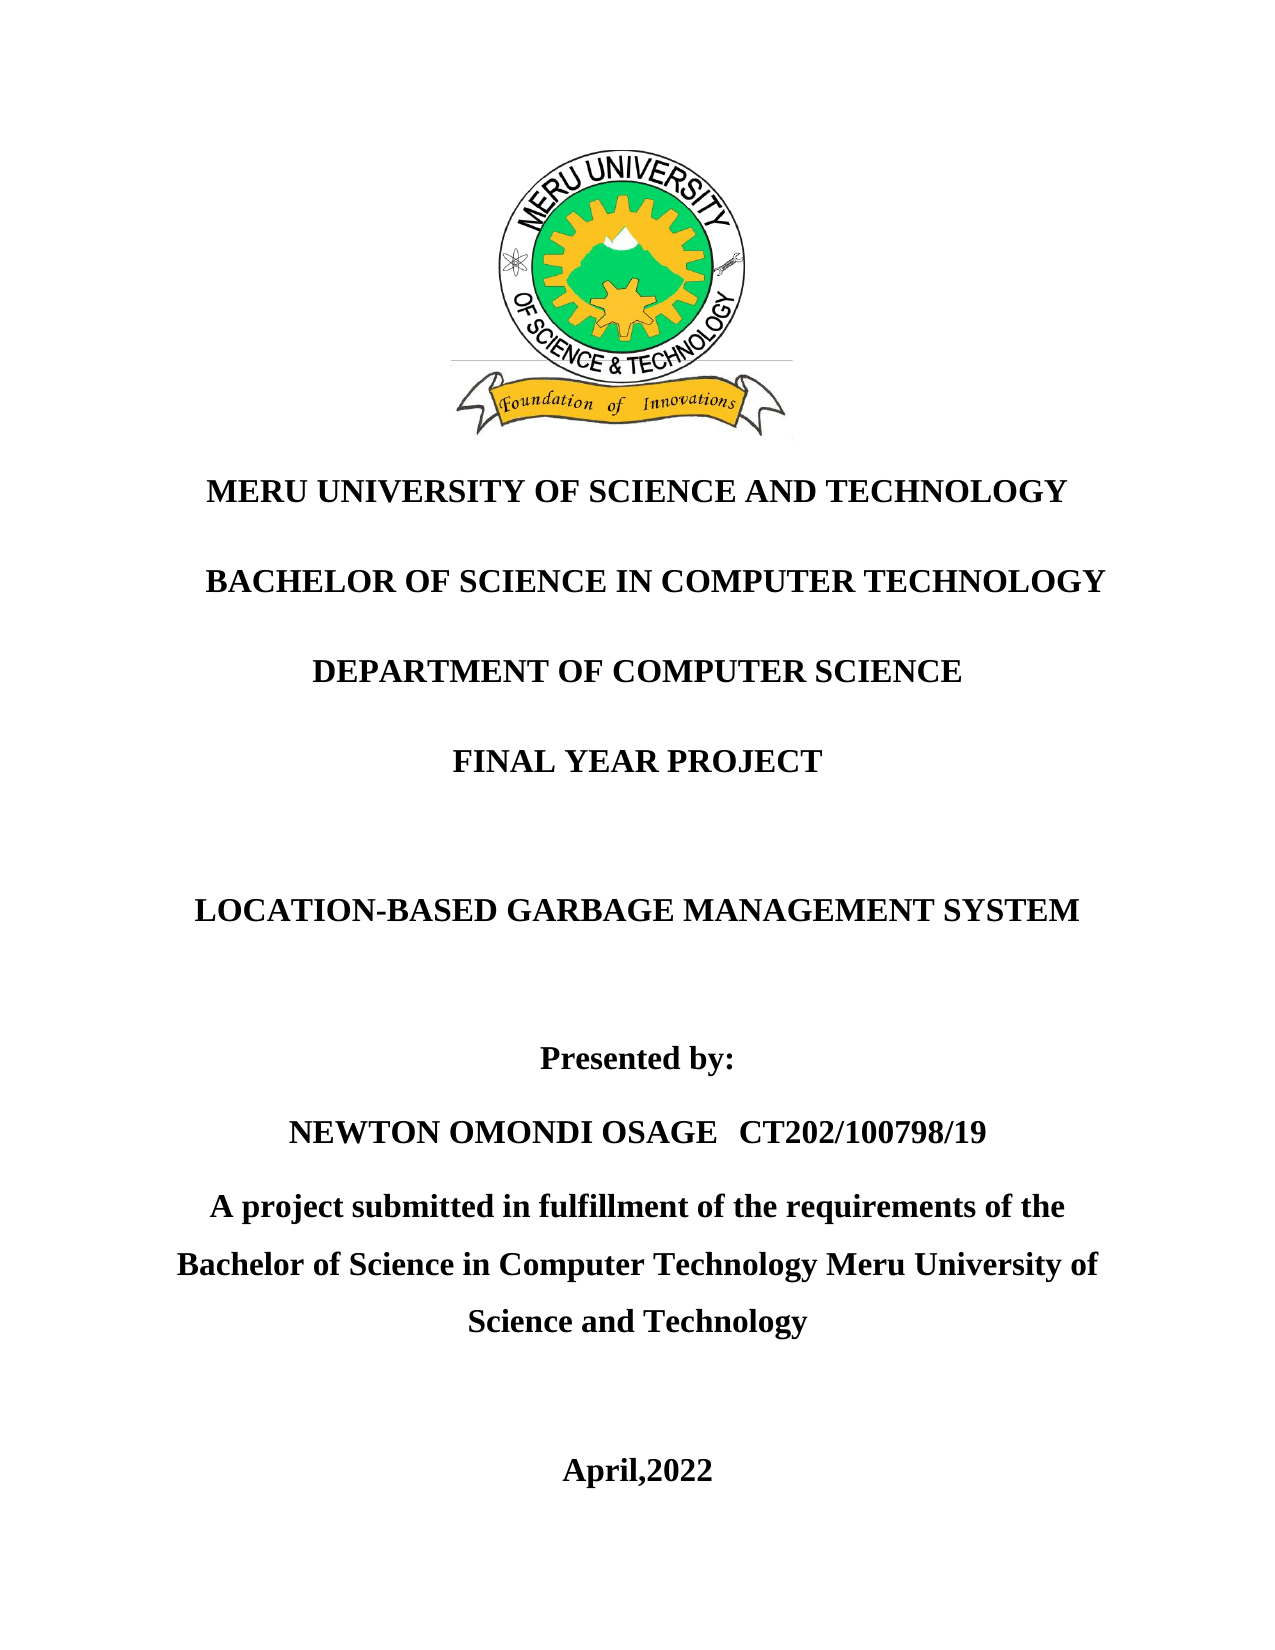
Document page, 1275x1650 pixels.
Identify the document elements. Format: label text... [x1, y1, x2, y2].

text NEWTON OMONDI OSAGE CT202/100798/19 [150, 1113, 1125, 1151]
text DEPARTMENT OF COMPUTER SCIENCE [151, 652, 1124, 690]
picture [450, 150, 793, 441]
text Presented by: [150, 1038, 1125, 1077]
text A project submitted in fulfillment of the requirements of the Bachelor of Science in Computer Technology Meru University of Science and Technology [150, 1187, 1125, 1340]
text April,2022 [150, 1450, 1125, 1488]
text MERU UNIVERSITY OF SCIENCE AND TECHNOLOGY [151, 472, 1124, 510]
text FINAL YEAR PROJECT [150, 742, 1125, 780]
text BACHELOR OF SCIENCE IN COMPUTER TECHNOLOGY [187, 562, 1125, 600]
text LOCATION-BASED GARBAGE MANAGEMENT SYSTEM [150, 890, 1125, 928]
